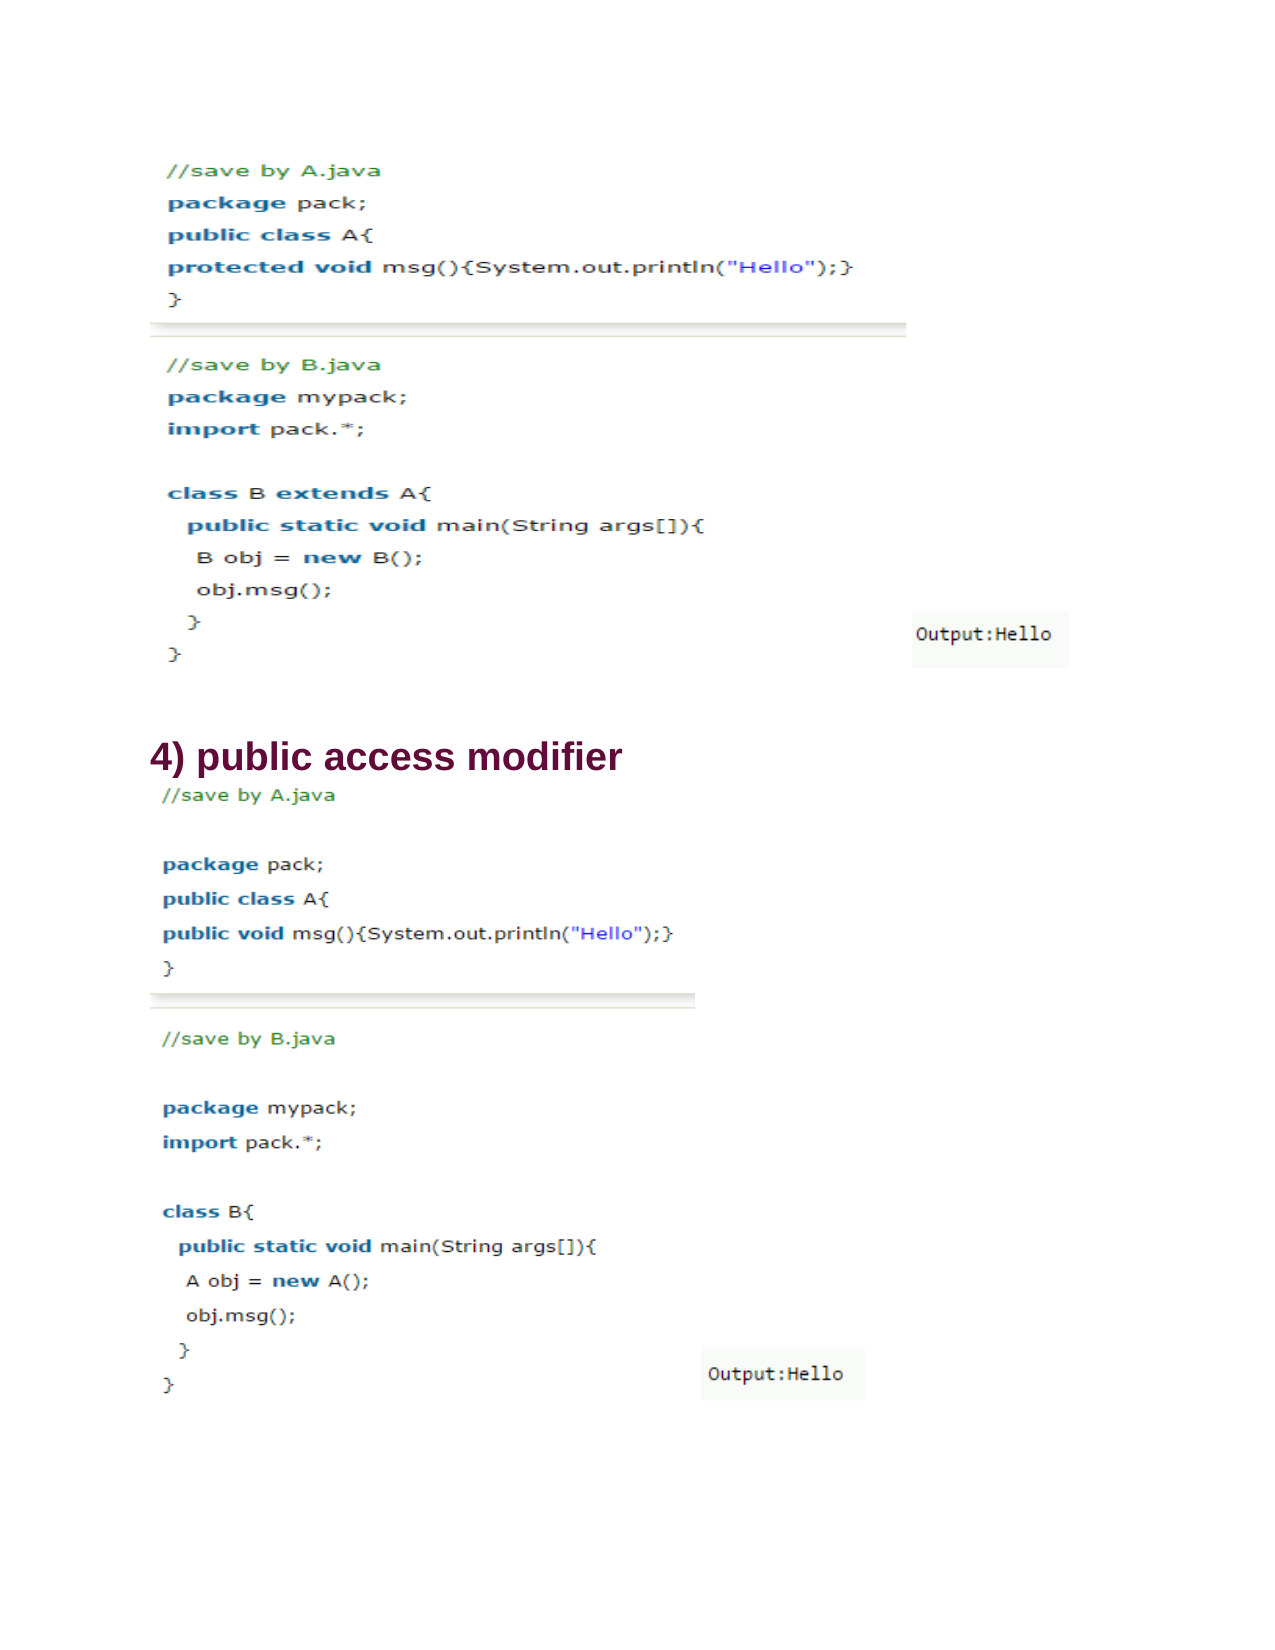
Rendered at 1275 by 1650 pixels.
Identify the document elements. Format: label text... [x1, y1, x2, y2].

subtitle 4) public access modifier [150, 733, 1125, 779]
picture [911, 611, 1070, 668]
picture [150, 150, 907, 668]
picture [700, 1347, 865, 1401]
picture [150, 778, 696, 1401]
